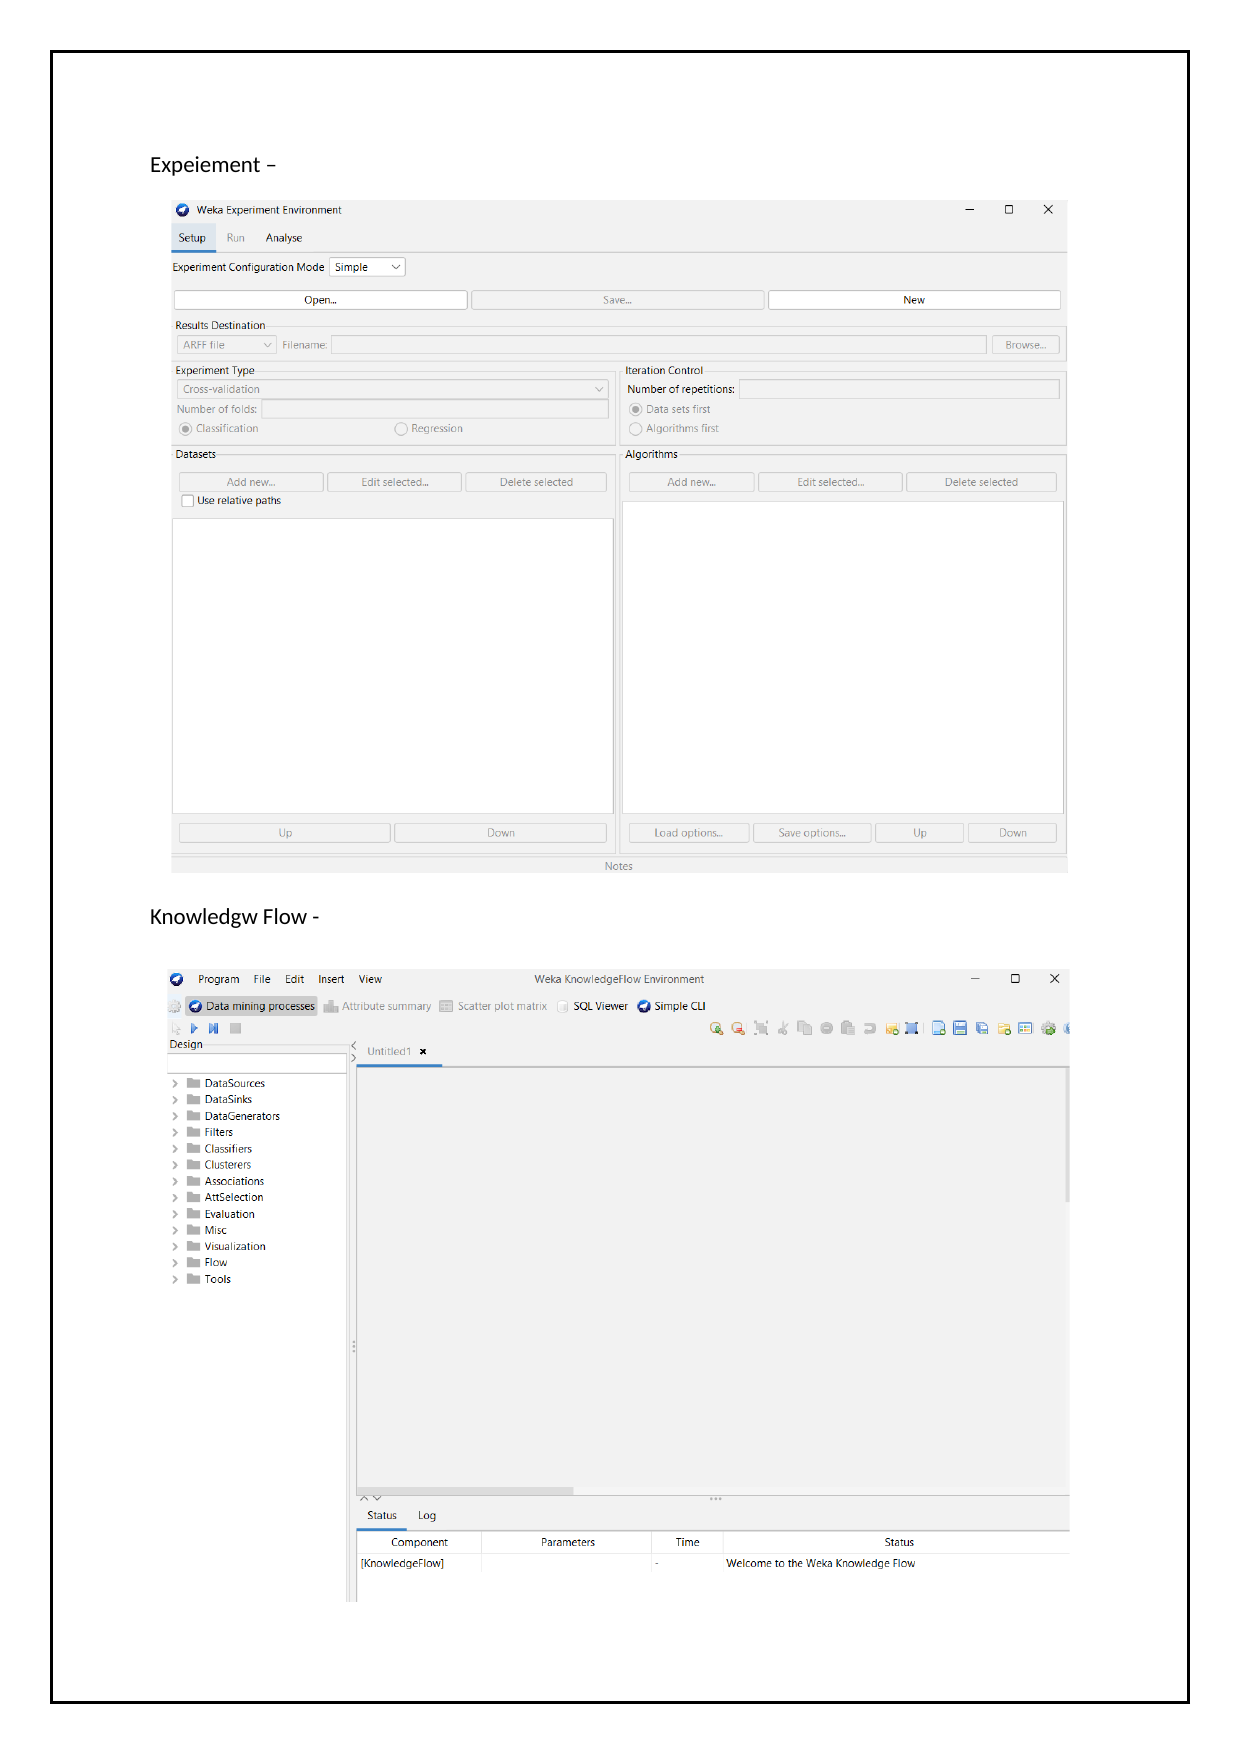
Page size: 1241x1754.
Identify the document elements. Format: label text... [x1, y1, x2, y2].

text Expeiement – [150, 150, 1090, 178]
text Knowledgw Flow - [150, 197, 1090, 930]
